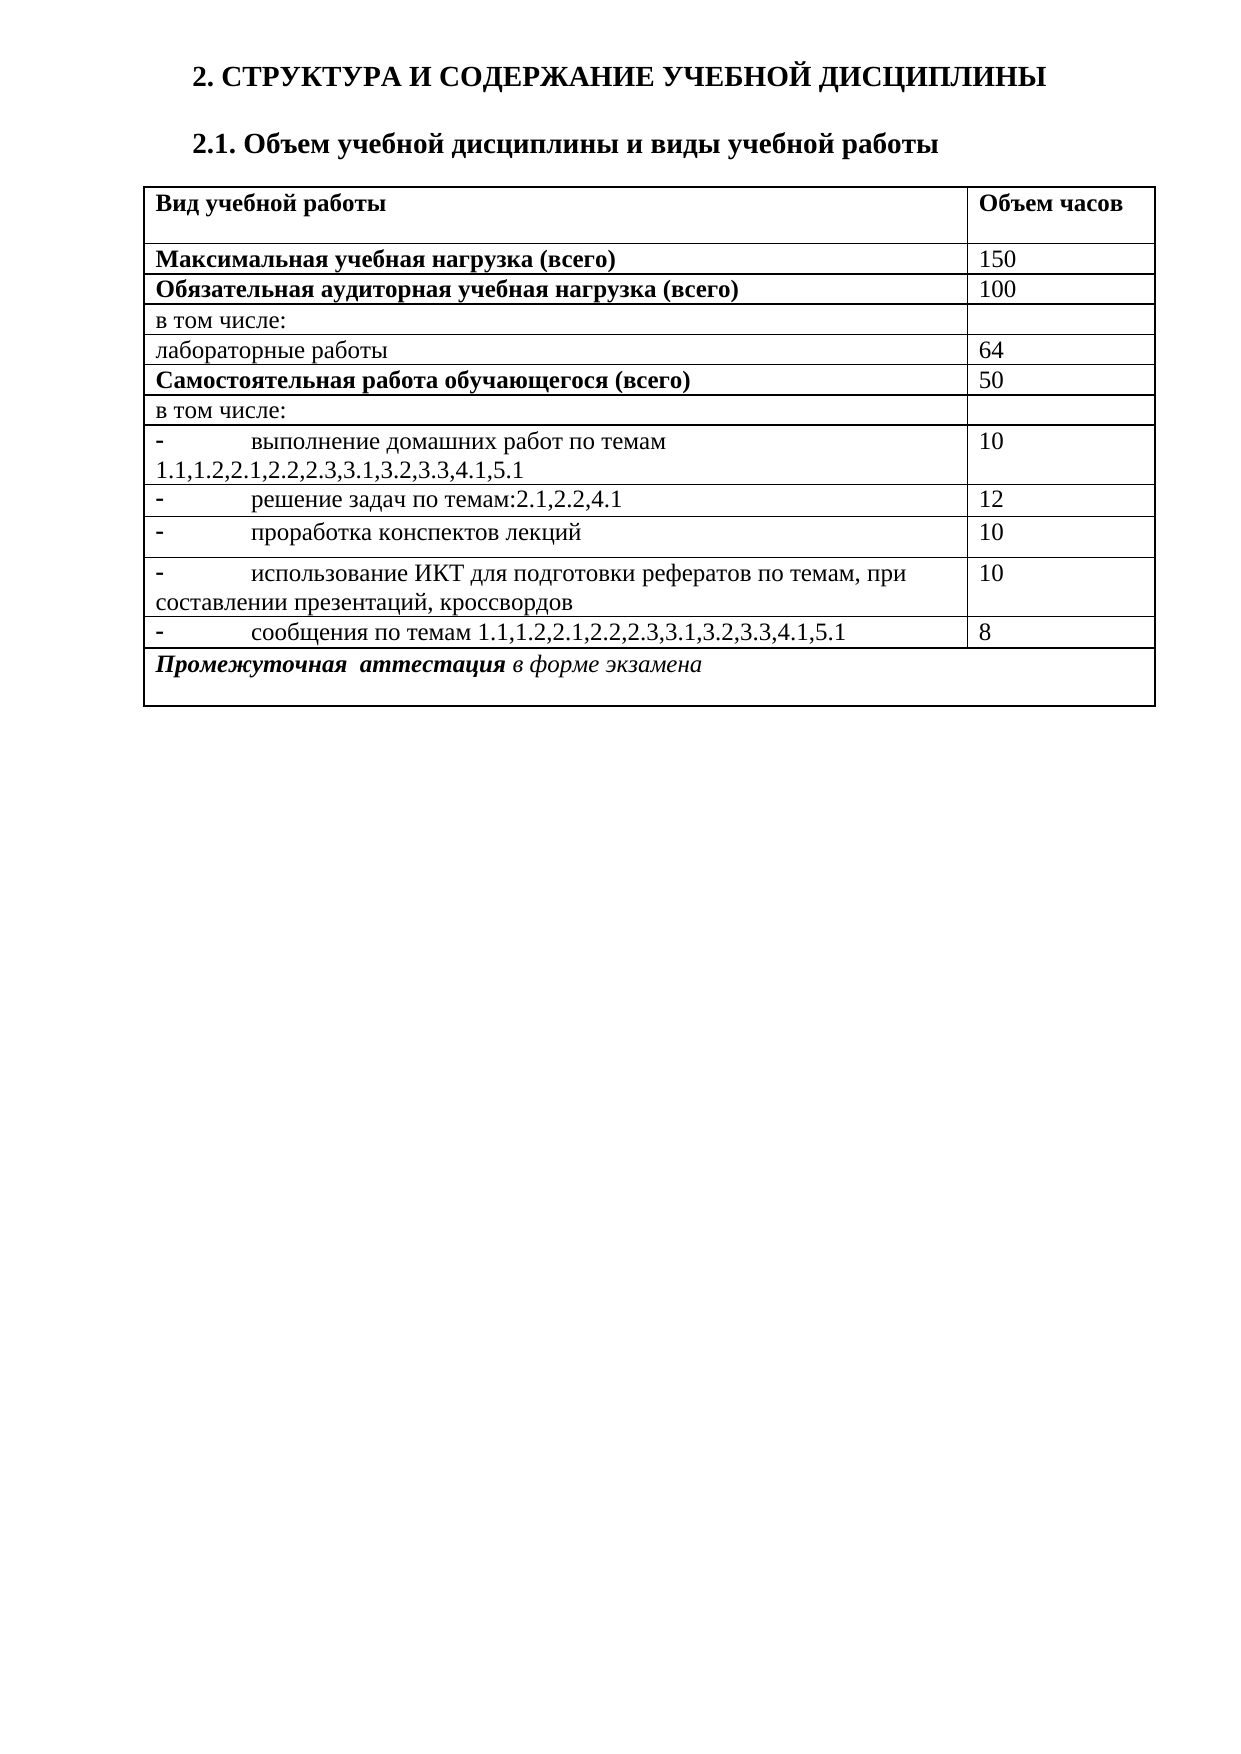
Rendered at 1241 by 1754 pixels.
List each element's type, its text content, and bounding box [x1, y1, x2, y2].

table_cell выполнение домашних работ по темам 1.1,1.2,2.1,2.2,2.3,3.1,3.2,3.3,4.1,5.1 [145, 426, 967, 483]
table_cell сообщения по темам 1.1,1.2,2.1,2.2,2.3,3.1,3.2,3.3,4.1,5.1 [145, 617, 967, 647]
table_cell [968, 396, 1154, 424]
table_cell 64 [968, 335, 1154, 364]
table_cell решение задач по темам:2.1,2.2,4.1 [145, 485, 967, 516]
table_cell 8 [968, 617, 1154, 647]
table_cell в том числе: [145, 305, 967, 333]
table_cell Самостоятельная работа обучающегося (всего) [145, 365, 967, 394]
table_cell [968, 305, 1154, 333]
table_header Объем часов [968, 188, 1154, 242]
table_cell в том числе: [145, 396, 967, 424]
table_cell Промежуточная аттестация в форме экзамена [145, 649, 1154, 705]
table_cell 100 [968, 275, 1154, 303]
table_cell 150 [968, 244, 1154, 273]
table_cell 10 [968, 517, 1154, 557]
subtitle 2.1. Объем учебной дисциплины и виды учебной работы [118, 126, 1181, 160]
table_cell Обязательная аудиторная учебная нагрузка (всего) [145, 275, 967, 303]
table_cell использование ИКТ для подготовки рефератов по темам, при составлении презентаций, кроссвордов [145, 558, 967, 616]
table_header Вид учебной работы [145, 188, 967, 242]
table_cell 10 [968, 426, 1154, 483]
table_cell 12 [968, 485, 1154, 516]
subtitle 2. СТРУКТУРА И СОДЕРЖАНИЕ УЧЕБНОЙ ДИСЦИПЛИНЫ [118, 59, 1181, 93]
table_cell проработка конспектов лекций [145, 517, 967, 557]
table_cell 10 [968, 558, 1154, 616]
table_cell 50 [968, 365, 1154, 394]
table_cell Максимальная учебная нагрузка (всего) [145, 244, 967, 273]
table_cell лабораторные работы [145, 335, 967, 364]
